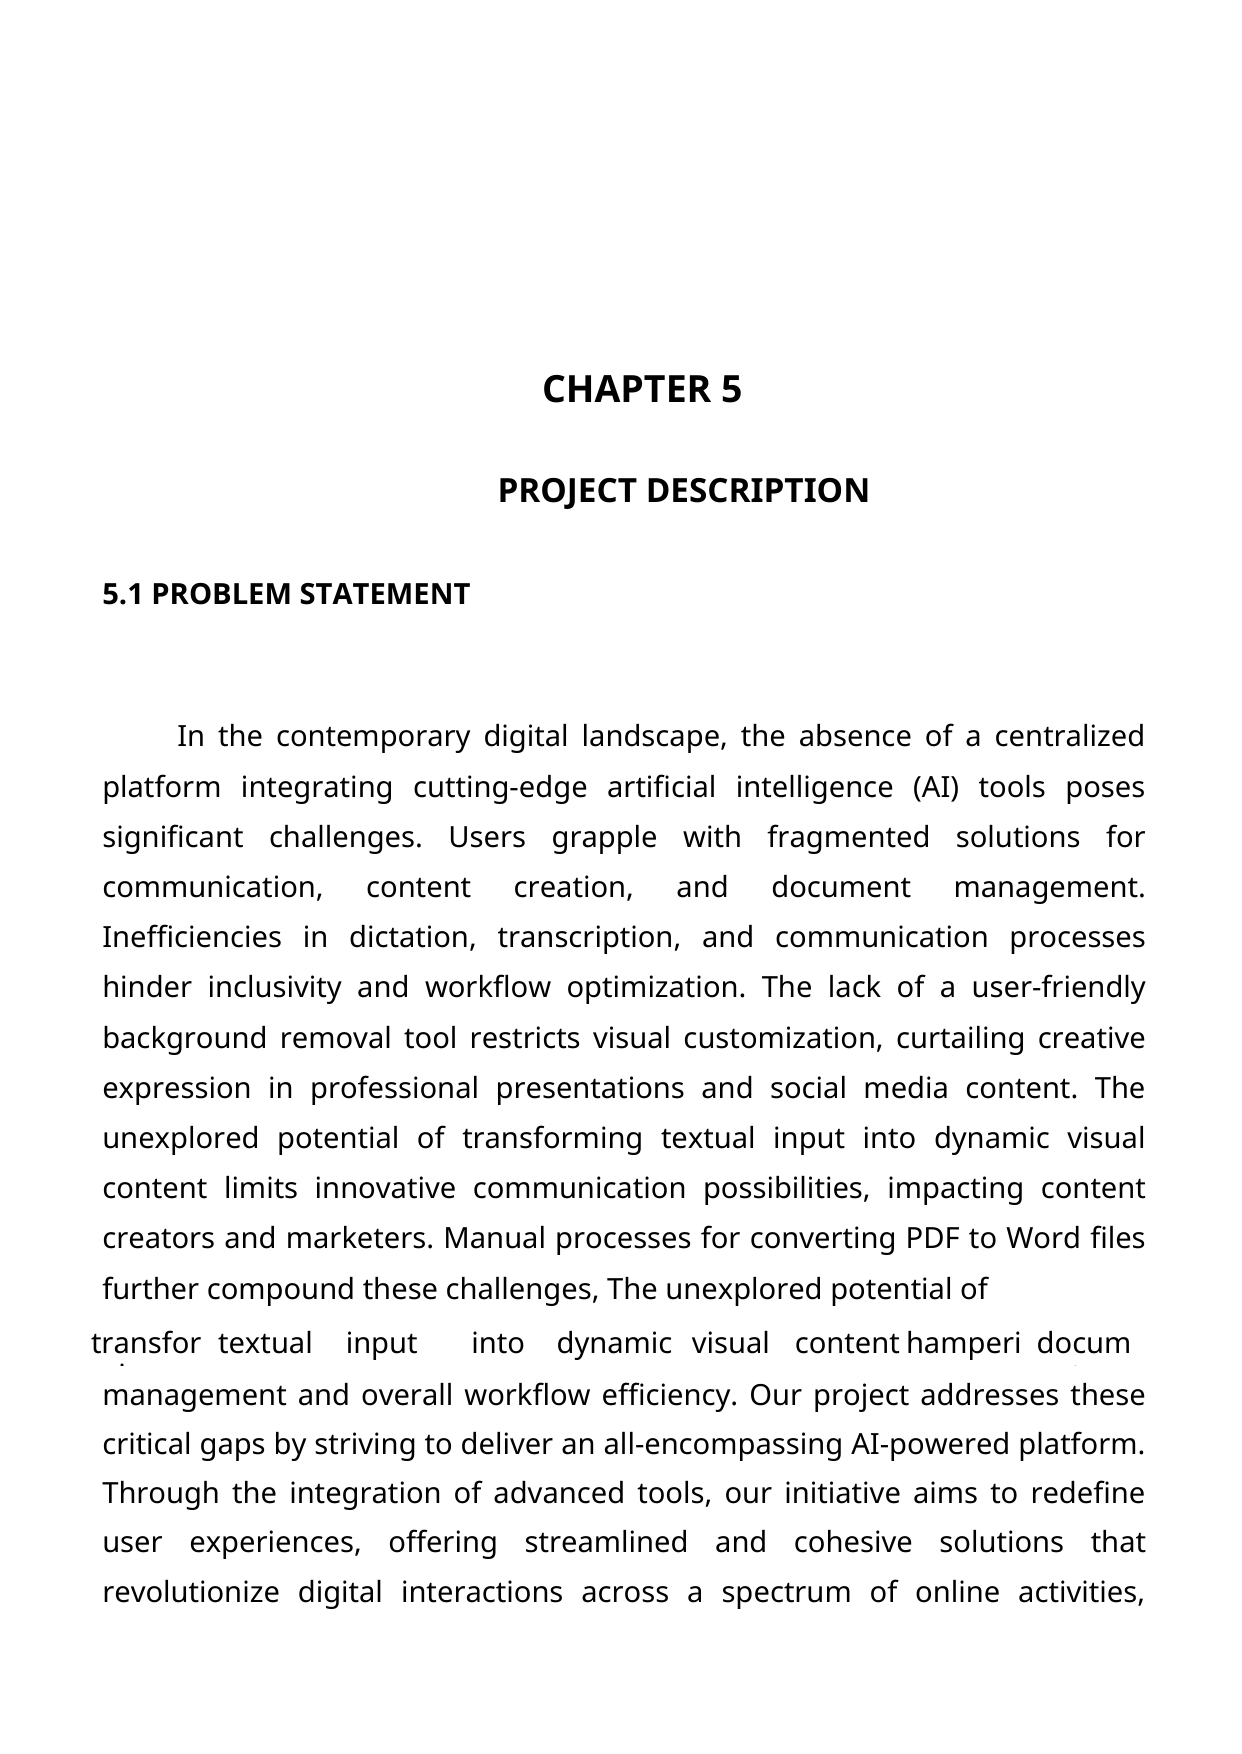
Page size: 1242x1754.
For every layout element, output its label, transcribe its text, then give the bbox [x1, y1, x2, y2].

table_header into [440, 1321, 556, 1366]
text CHAPTER 5 [102, 369, 742, 411]
table_header input [324, 1321, 440, 1366]
text In the contemporary digital landscape, the absence of a centralized platform integrating cutting-edge artificial intelligence (AI) tools poses significant challenges. Users grapple with fragmented solutions for communication, content creation, and document management. Inefficiencies in dictation, transcription, and communication processes hinder inclusivity and workflow optimization. The lack of a user-friendly background removal tool restricts visual customization, curtailing creative expression in professional presentations and social media content. The unexplored potential of transforming textual input into dynamic visual content limits innovative communication possibilities, impacting content creators and marketers. Manual processes for converting PDF to Word files further compound these challenges, The unexplored potential of [102, 707, 1147, 1309]
table_header document [1022, 1321, 1138, 1366]
table_header content [789, 1321, 905, 1366]
table_header transforming [91, 1321, 207, 1366]
table_header dynamic [556, 1321, 673, 1366]
table_header textual [207, 1321, 323, 1366]
text PROJECT DESCRIPTION [102, 473, 870, 510]
table_header visual [673, 1321, 789, 1366]
table_header hampering [905, 1321, 1022, 1366]
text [102, 1366, 1147, 1612]
text 5.1 PROBLEM STATEMENT [102, 578, 1149, 611]
